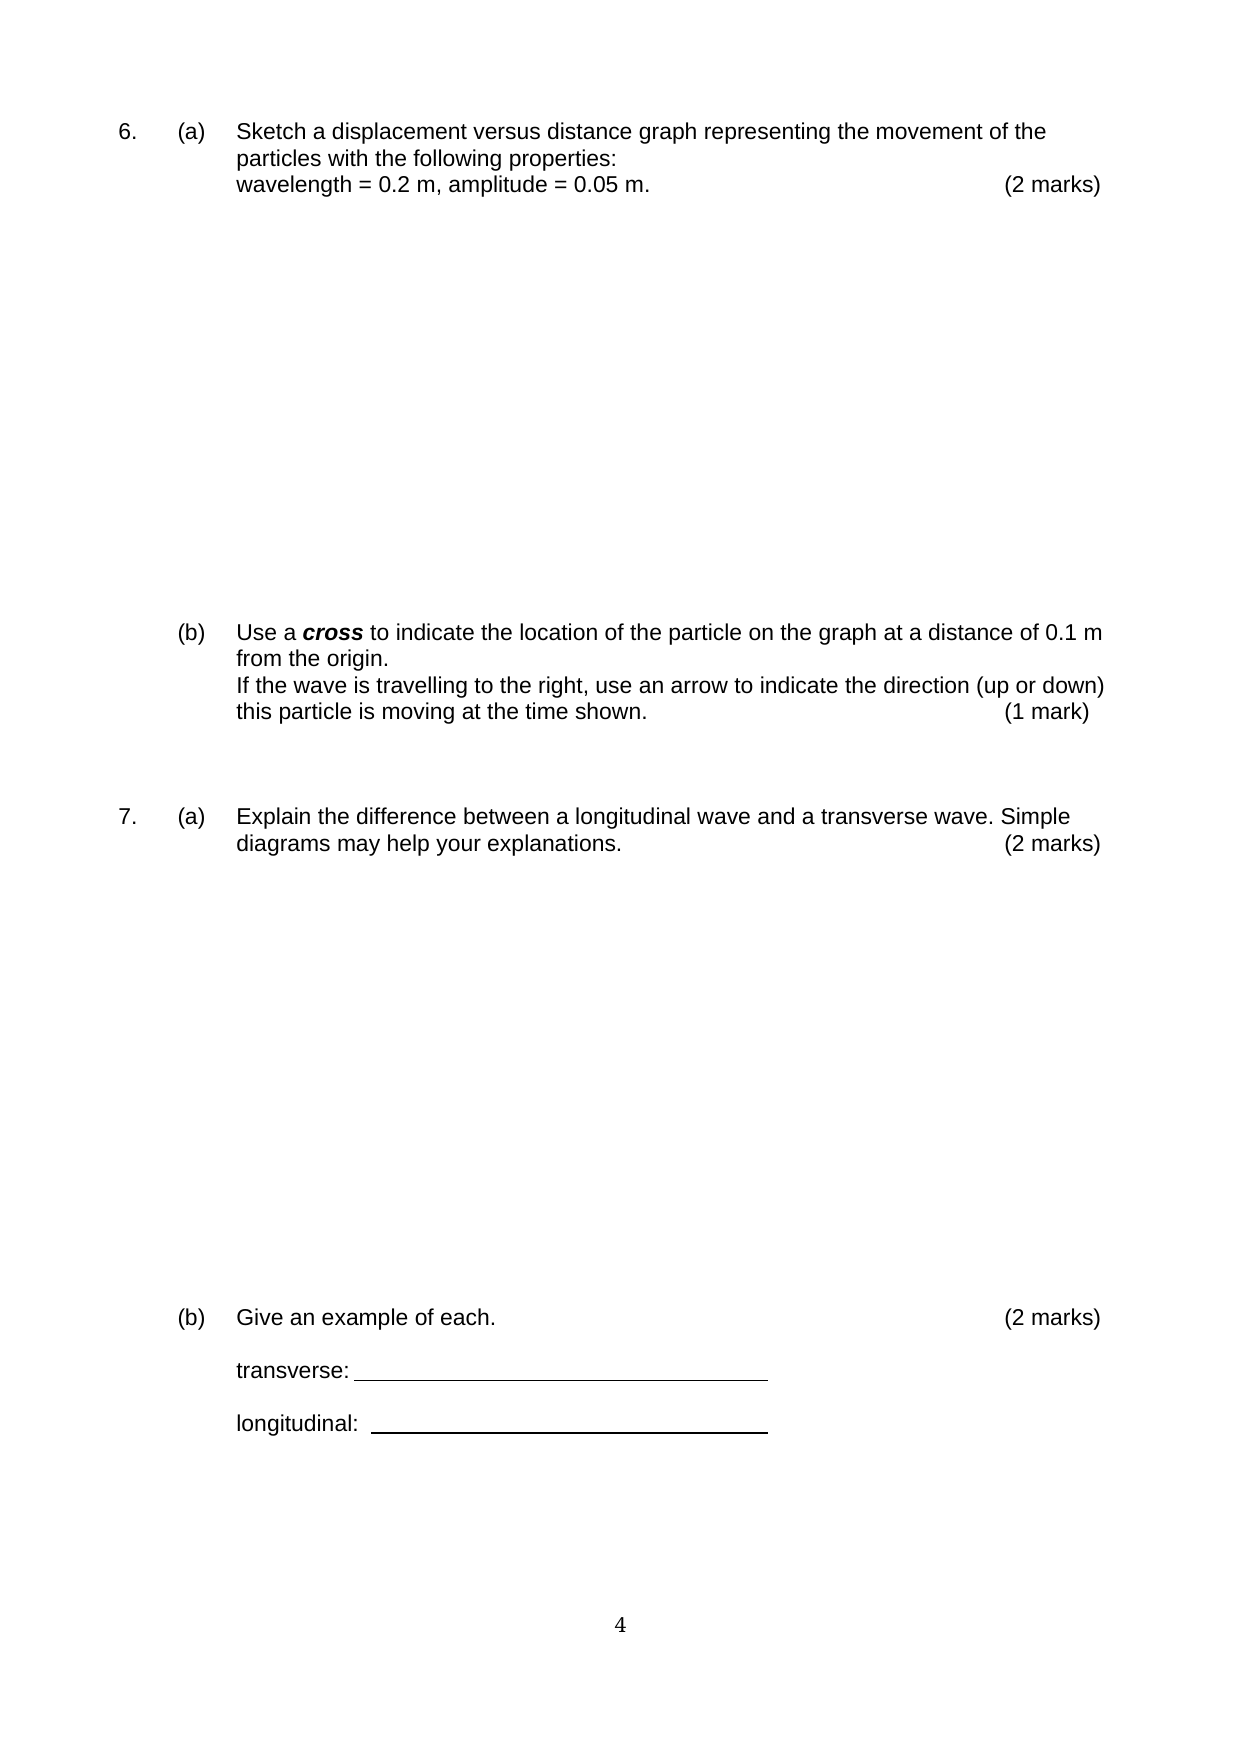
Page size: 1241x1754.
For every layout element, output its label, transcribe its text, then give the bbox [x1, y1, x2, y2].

text 6. (a) Sketch a displacement versus distance graph representing the movement of the particles with the following properties: [118, 118, 1122, 171]
text (b) Use a cross to indicate the location of the particle on the graph at a distance of 0.1 m from the origin. [118, 619, 1122, 672]
text longitudinal: [118, 1409, 1122, 1436]
text If the wave is travelling to the right, use an arrow to indicate the direction (up or down) this particle is moving at the time shown. (1 mark) [118, 672, 1122, 724]
text (b) Give an example of each. (2 marks) [118, 1304, 1122, 1330]
text 7. (a) Explain the difference between a longitudinal wave and a transverse wave. Simple diagrams may help your explanations. (2 marks) [118, 803, 1122, 856]
text wavelength = 0.2 m, amplitude = 0.05 m. (2 marks) [118, 171, 1122, 197]
text transverse: [118, 1357, 1122, 1383]
